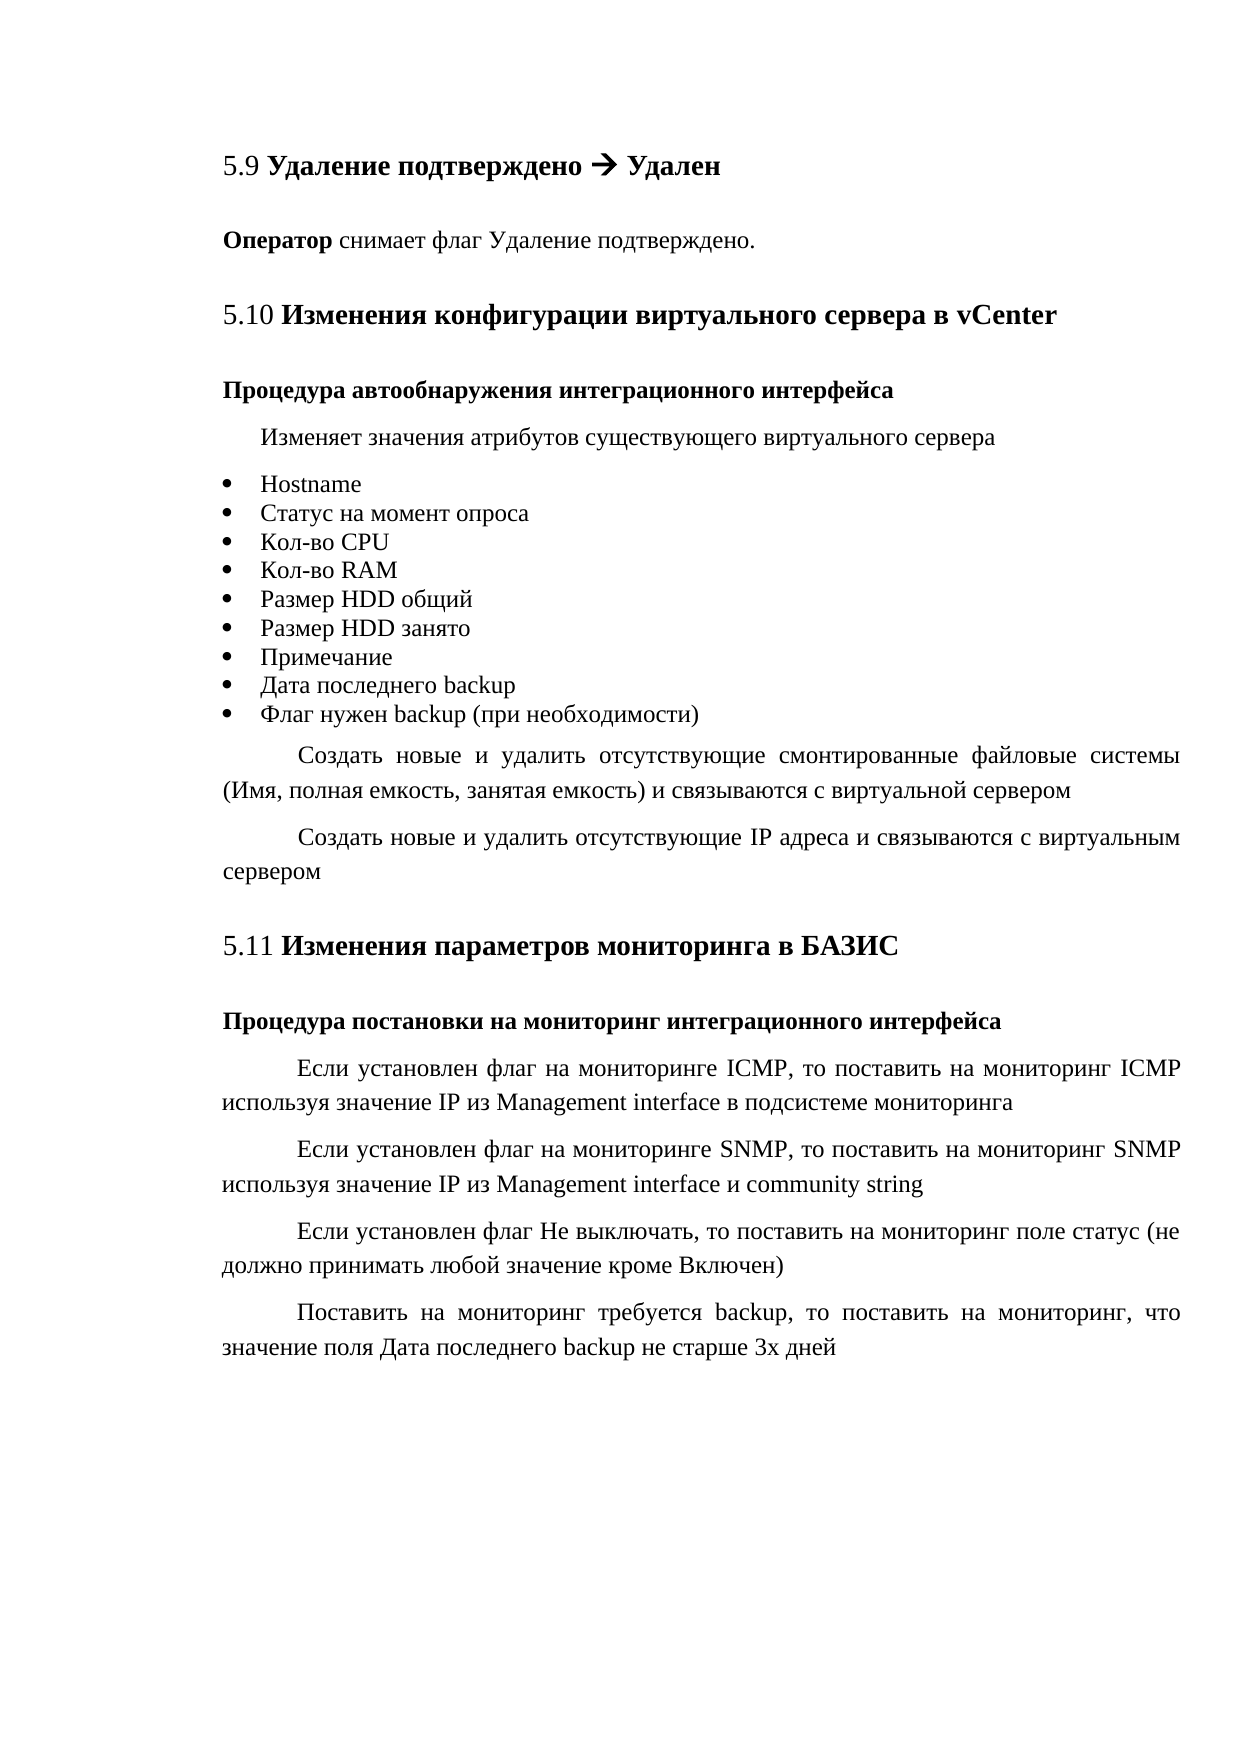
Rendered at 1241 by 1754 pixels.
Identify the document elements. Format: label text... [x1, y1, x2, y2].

text Оператор снимает флаг Удаление подтверждено. [148, 226, 1181, 254]
text Поставить на мониторинг требуется backup, то поставить на мониторинг, что значение поля Дата последнего backup не старше 3х дней [222, 1297, 1181, 1361]
text Создать новые и удалить отсутствующие IP адреса и связываются с виртуальным сервером [223, 822, 1181, 885]
text Процедура постановки на мониторинг интеграционного интерфейса [148, 1006, 1181, 1035]
subtitle Изменения параметров мониторинга в БАЗИС [148, 928, 1181, 962]
text Если установлен флаг Не выключать, то поставить на мониторинг поле статус (не должно принимать любой значение кроме Включен) [222, 1216, 1181, 1279]
text Если установлен флаг на мониторинге ICMP, то поставить на мониторинг ICMP используя значение IP из Management interface в подсистеме мониторинга [222, 1053, 1181, 1116]
list Кол-во RAM [223, 555, 1181, 584]
list Статус на момент опроса [223, 498, 1181, 527]
list Дата последнего backup [223, 670, 1181, 699]
list Флаг нужен backup (при необходимости) [223, 699, 1181, 728]
list Примечание [223, 642, 1181, 670]
text Процедура автообнаружения интеграционного интерфейса [148, 375, 1181, 404]
list Размер HDD занято [223, 613, 1181, 642]
list Размер HDD общий [223, 584, 1181, 613]
list Кол-во CPU [223, 527, 1181, 555]
list Hostname [223, 469, 1181, 498]
text Создать новые и удалить отсутствующие смонтированные файловые системы (Имя, полная емкость, занятая емкость) и связываются с виртуальной сервером [223, 740, 1181, 804]
text Если установлен флаг на мониторинге SNMP, то поставить на мониторинг SNMP используя значение IP из Management interface и community string [222, 1134, 1181, 1198]
subtitle Удаление подтверждено Удален [148, 148, 1181, 181]
text Изменяет значения атрибутов существующего виртуального сервера [185, 422, 1181, 451]
subtitle Изменения конфигурации виртуального сервера в vCenter [148, 297, 1181, 331]
